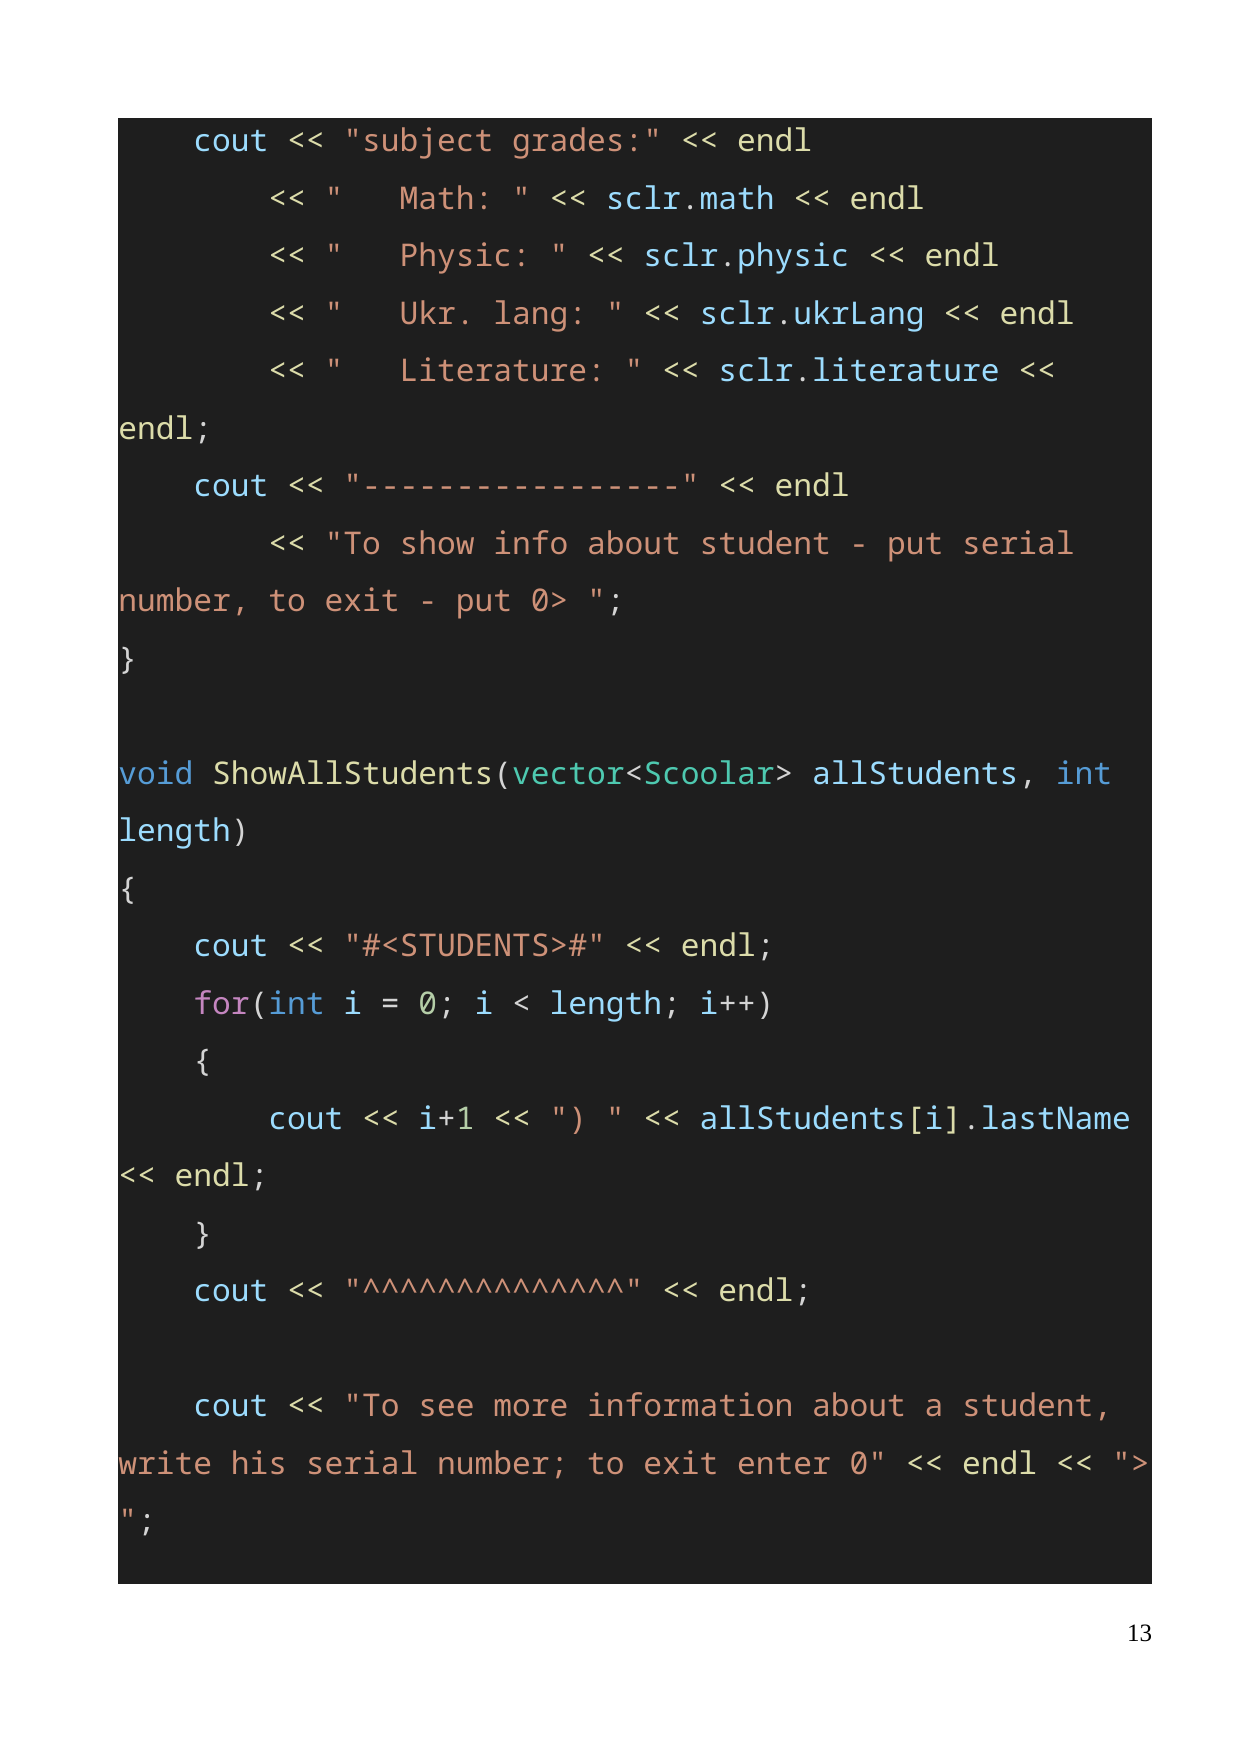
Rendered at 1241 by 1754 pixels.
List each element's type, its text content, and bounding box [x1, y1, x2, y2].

text cout << "subject grades:" << endl [118, 118, 1152, 161]
text cout << "-----------------" << endl [118, 463, 1152, 506]
text for(int i = 0; i < length; i++) [118, 981, 1152, 1023]
text << " Ukr. lang: " << sclr.ukrLang << endl [118, 291, 1152, 333]
text { [118, 1038, 1152, 1081]
text cout << "^^^^^^^^^^^^^^" << endl; [118, 1268, 1152, 1311]
text } [118, 1211, 1152, 1253]
text << " Math: " << sclr.math << endl [118, 176, 1152, 218]
text void ShowAllStudents(vector<Scoolar> allStudents, int length) [118, 751, 1152, 851]
text cout << "To see more information about a student, write his serial number; to exit enter 0" << endl << "> "; [118, 1383, 1152, 1541]
text << " Physic: " << sclr.physic << endl [118, 233, 1152, 276]
text << " Literature: " << sclr.literature << endl; [118, 348, 1152, 448]
text cout << i+1 << ") " << allStudents[i].lastName << endl; [118, 1096, 1152, 1196]
text cout << "#<STUDENTS>#" << endl; [118, 923, 1152, 966]
text { [118, 866, 1152, 908]
text } [118, 636, 1152, 678]
text << "To show info about student - put serial number, to exit - put 0> "; [118, 521, 1152, 621]
